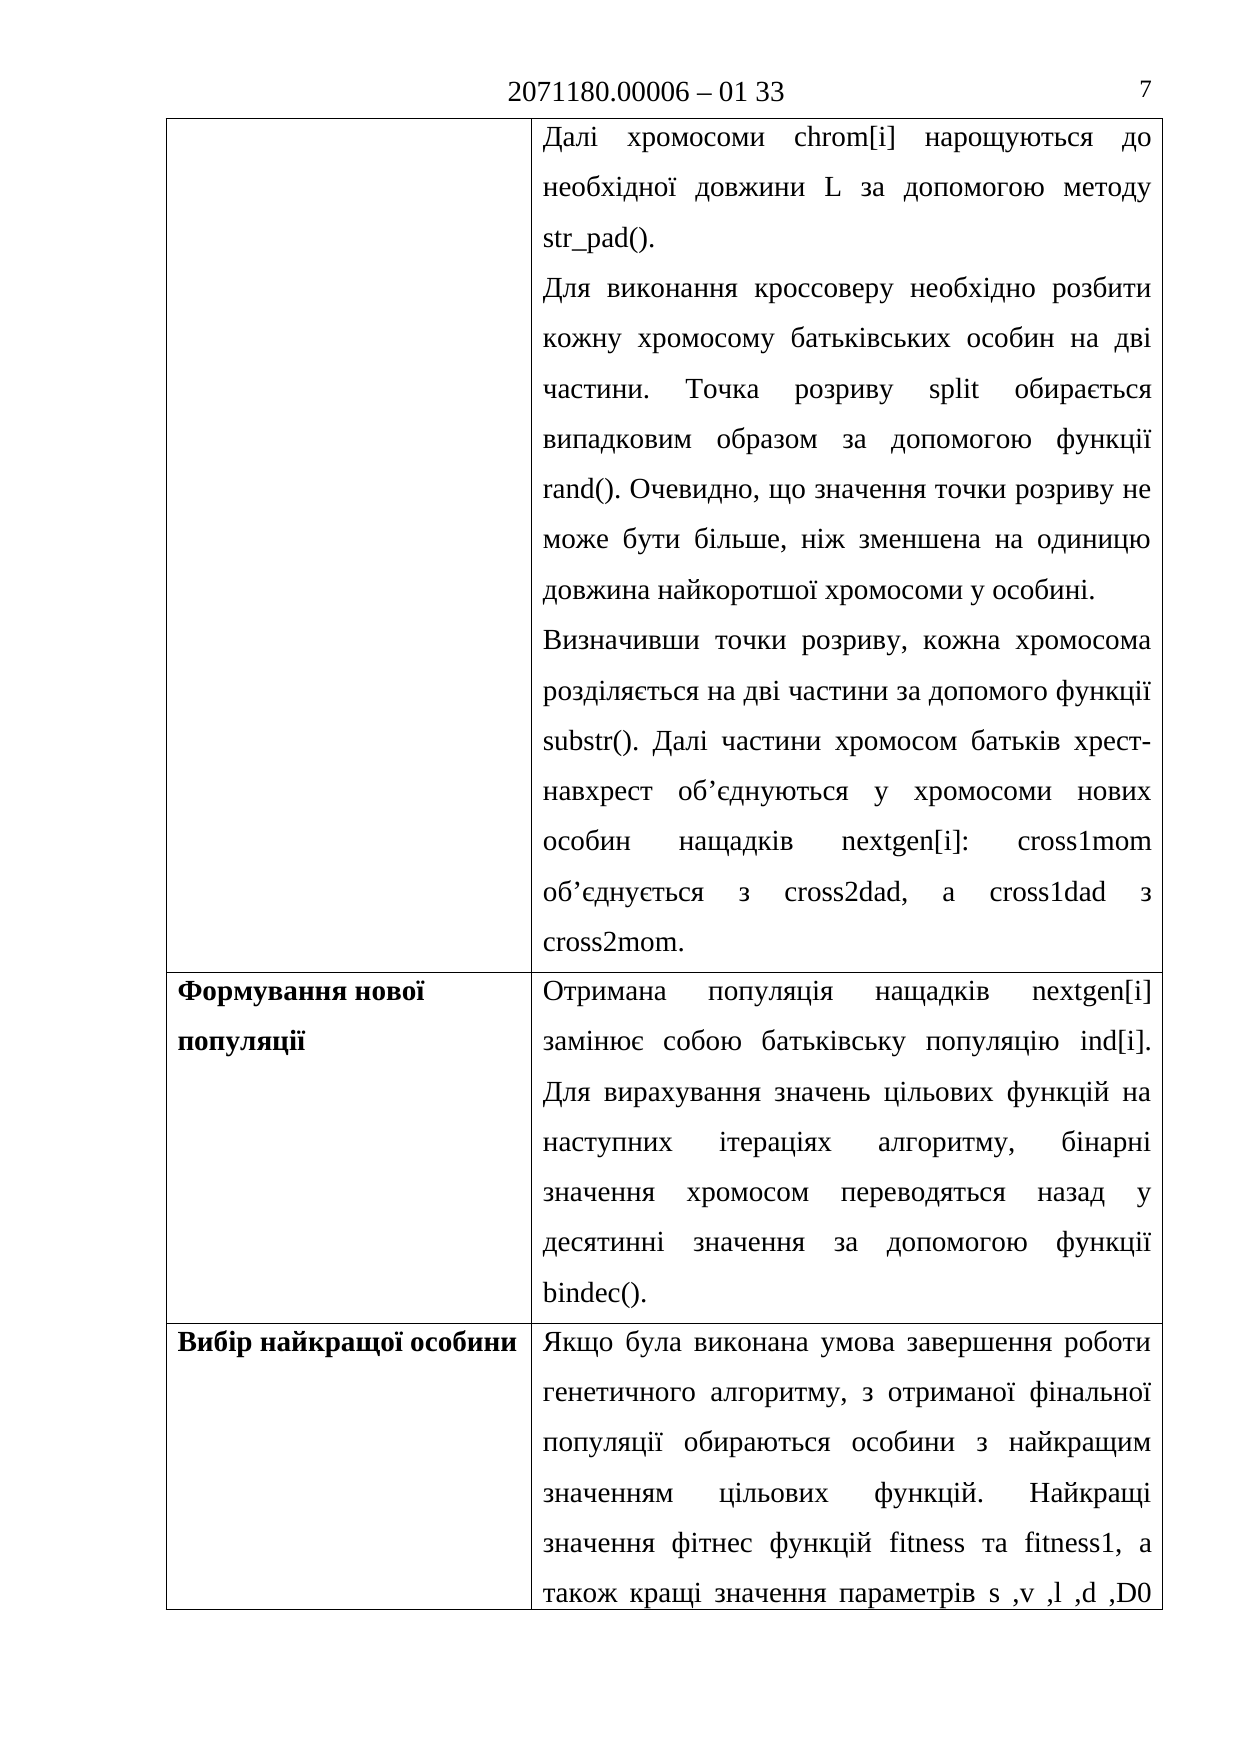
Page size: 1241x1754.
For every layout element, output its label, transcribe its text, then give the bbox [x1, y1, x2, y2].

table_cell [167, 119, 531, 972]
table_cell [167, 1324, 531, 1609]
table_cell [532, 119, 1162, 972]
table_cell Формування нової популяції [167, 973, 531, 1323]
table_cell Отримана популяція нащадків nextgen[i] замінює собою батьківську популяцію ind[i]. Для вирахування значень цільових функцій на наступних ітераціях алгоритму, бінарні значення хромосом переводяться назад у десятинні значення за допомогою функції bindec(). [532, 973, 1162, 1323]
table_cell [532, 1324, 1162, 1609]
